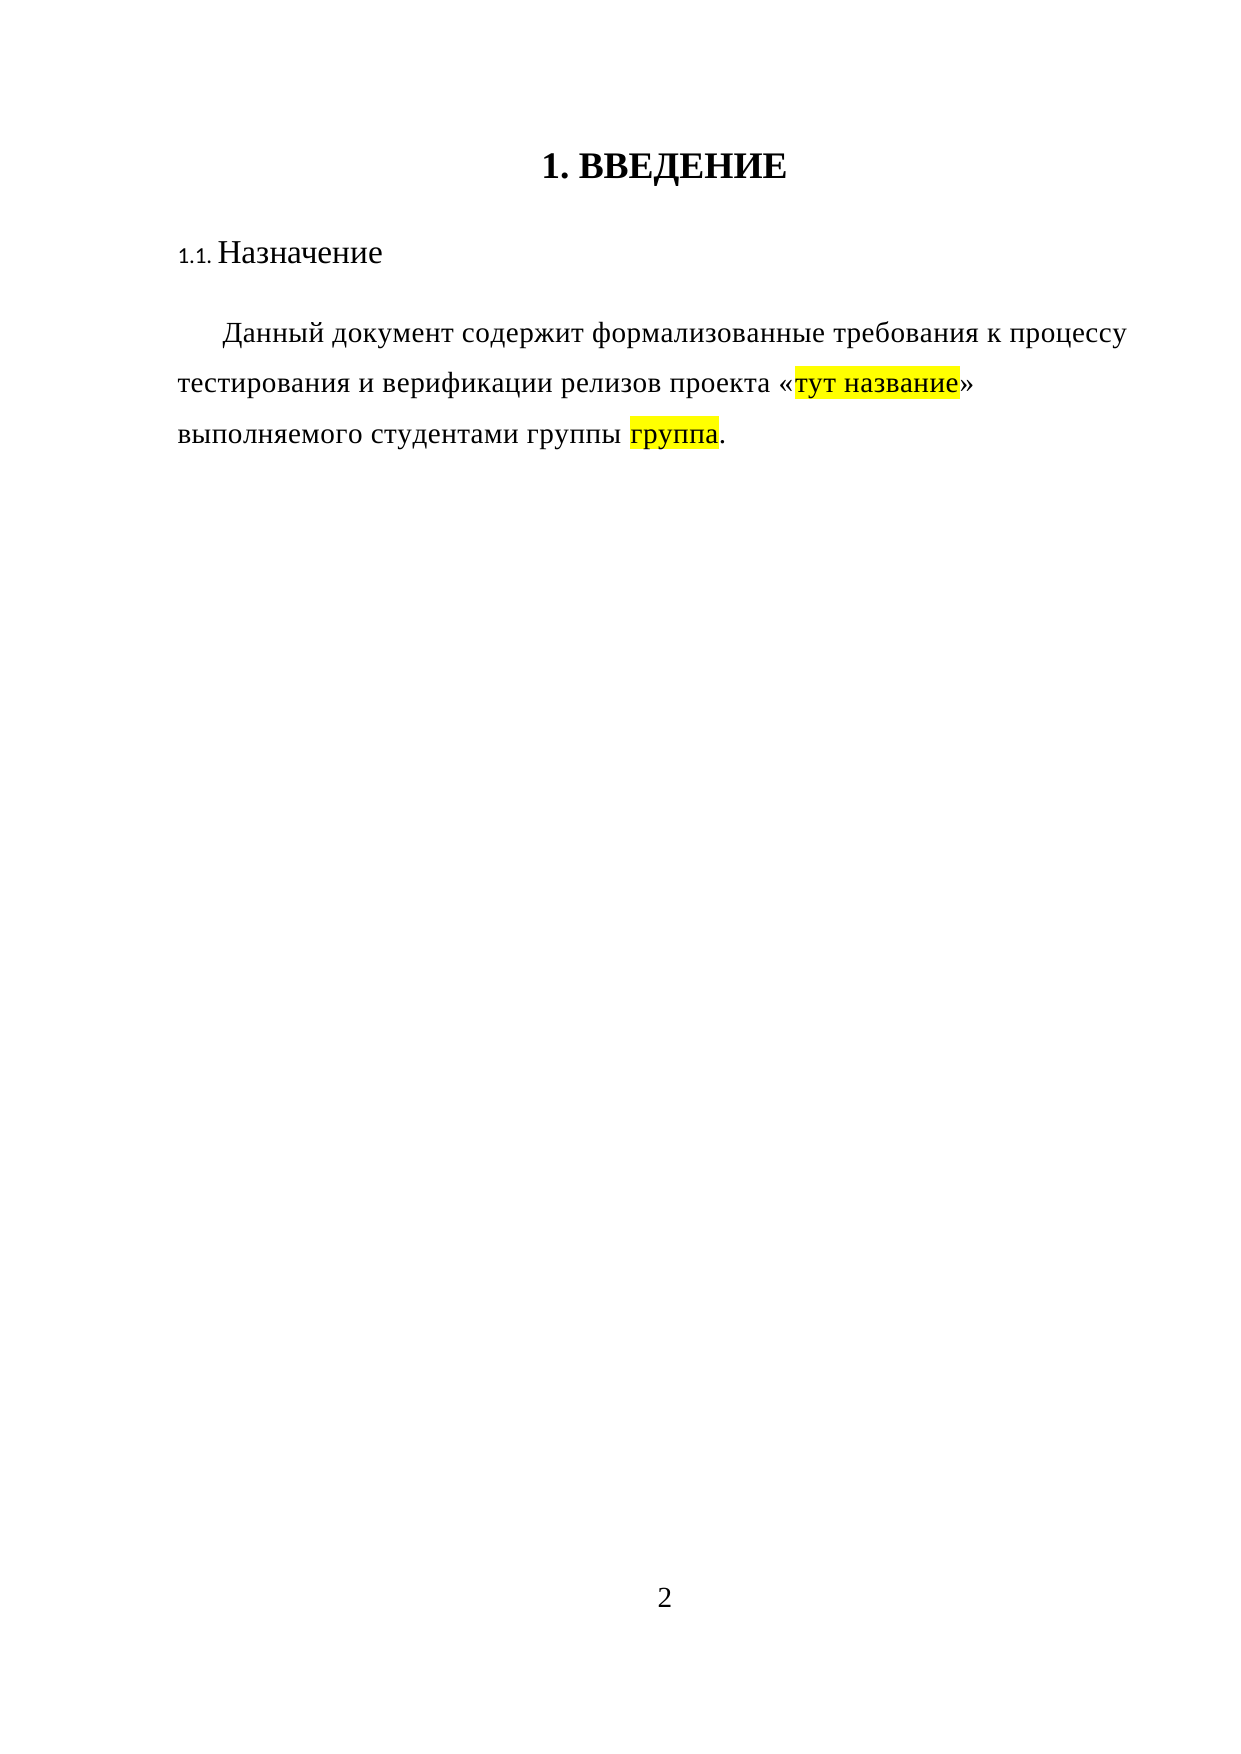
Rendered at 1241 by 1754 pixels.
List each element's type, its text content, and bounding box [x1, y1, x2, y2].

subtitle Введение [177, 143, 1152, 186]
subtitle Назначение [177, 233, 1152, 271]
text Данный документ содержит формализованные требования к процессу тестирования и верификации релизов проекта «тут название» выполняемого студентами группы группа. [177, 315, 1152, 449]
